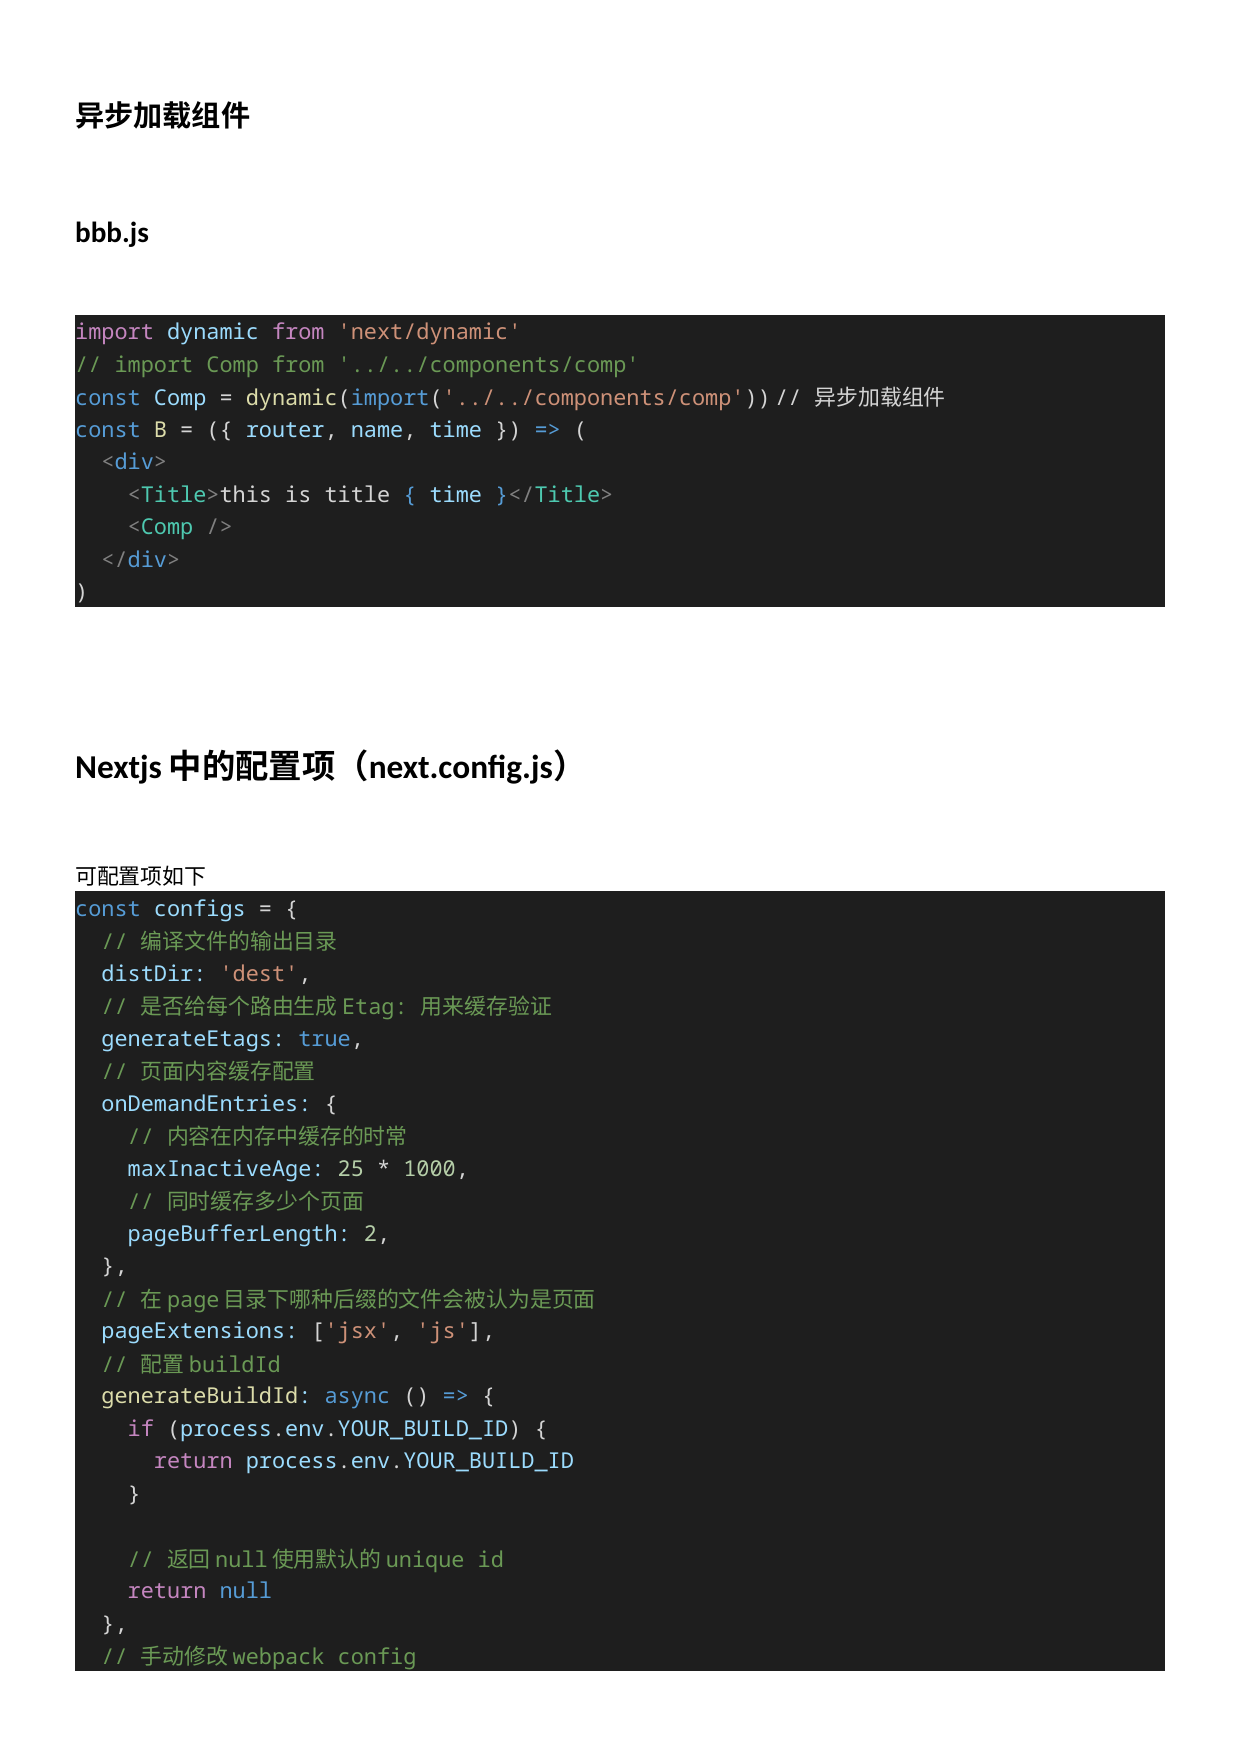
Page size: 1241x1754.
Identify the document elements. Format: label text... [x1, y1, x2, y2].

text ) [75, 575, 1165, 607]
text onDemandEntries: { [75, 1086, 1165, 1119]
text // 是否给每个路由生成Etag: 用来缓存验证 [75, 989, 1165, 1021]
text }, [75, 1606, 1165, 1639]
text // 返回null使用默认的unique id [75, 1541, 1165, 1574]
text const Comp = dynamic(import('../../components/comp')) // 异步加载组件 [75, 380, 1165, 412]
text // 配置buildId [75, 1346, 1165, 1379]
text // 手动修改webpack config [75, 1639, 1165, 1671]
text </div> [75, 542, 1165, 575]
text // 同时缓存多少个页面 [75, 1184, 1165, 1216]
text <div> [75, 445, 1165, 477]
text if (process.env.YOUR_BUILD_ID) { [75, 1411, 1165, 1444]
text const B = ({ router, name, time }) => ( [75, 412, 1165, 445]
text } [75, 1476, 1165, 1509]
subtitle bbb.js [75, 199, 1165, 264]
text pageBufferLength: 2, [75, 1216, 1165, 1249]
text generateEtags: true, [75, 1021, 1165, 1054]
subtitle Nextjs中的配置项（next.config.js） [75, 732, 1165, 797]
text <Title>this is title { time }</Title> [75, 477, 1165, 510]
text // 内容在内存中缓存的时常 [75, 1119, 1165, 1151]
text generateBuildId: async () => { [75, 1379, 1165, 1411]
text // import Comp from '../../components/comp' [75, 347, 1165, 380]
text <Comp /> [75, 510, 1165, 542]
text // 在page目录下哪种后缀的文件会被认为是页面 [75, 1281, 1165, 1314]
text const configs = { [75, 891, 1165, 924]
text }, [75, 1249, 1165, 1281]
subtitle 异步加载组件 [75, 81, 1165, 146]
text return process.env.YOUR_BUILD_ID [75, 1444, 1165, 1476]
text return null [75, 1574, 1165, 1606]
text // 编译文件的输出目录 [75, 924, 1165, 956]
text distDir: 'dest', [75, 956, 1165, 989]
text import dynamic from 'next/dynamic' [75, 315, 1165, 347]
text // 页面内容缓存配置 [75, 1054, 1165, 1086]
text maxInactiveAge: 25 * 1000, [75, 1151, 1165, 1184]
text pageExtensions: ['jsx', 'js'], [75, 1314, 1165, 1346]
text 可配置项如下 [75, 859, 1165, 891]
